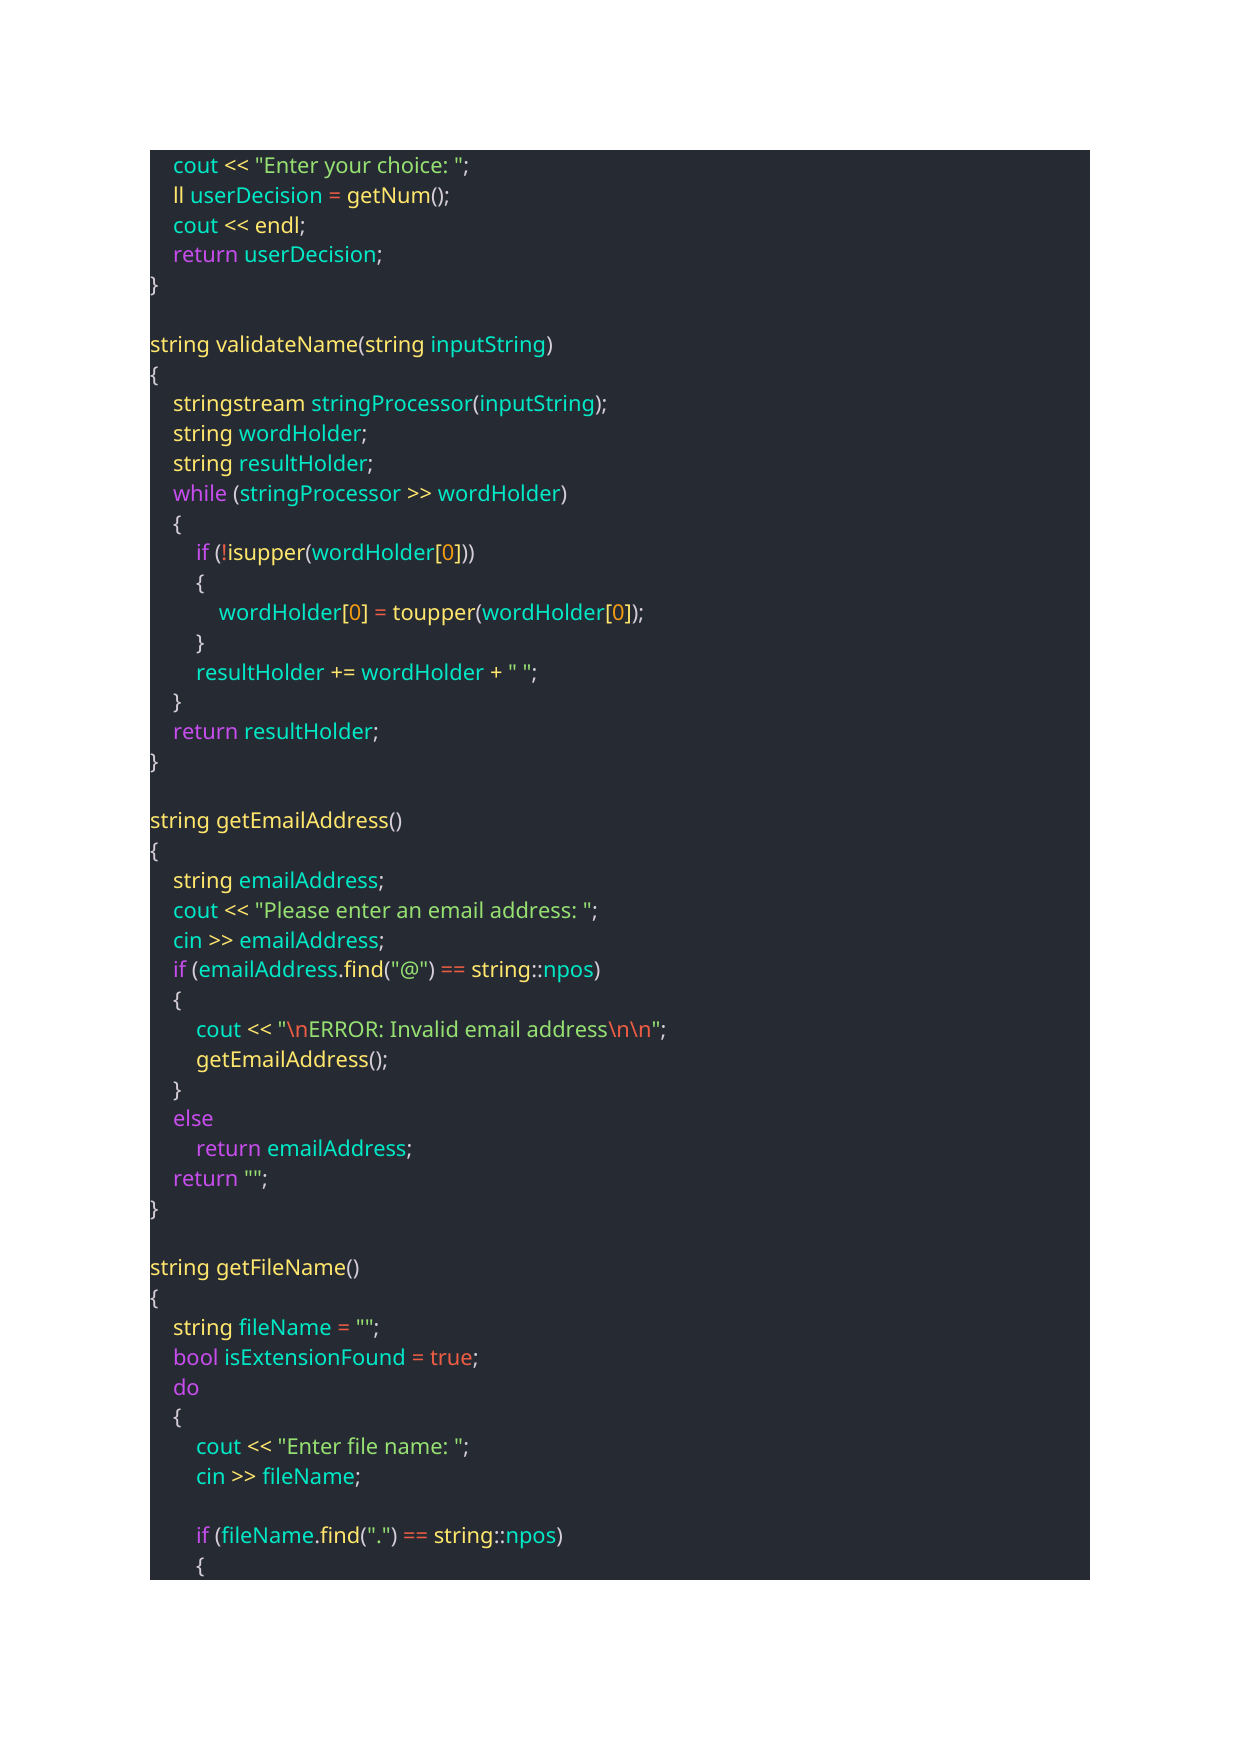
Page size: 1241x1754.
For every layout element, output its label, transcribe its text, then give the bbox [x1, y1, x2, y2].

text { [150, 1282, 1090, 1312]
text ll userDecision = getNum(); [150, 180, 1090, 209]
text cout << "Enter file name: "; [150, 1431, 1090, 1461]
text cout << "Enter your choice: "; [150, 150, 1090, 180]
text string resultHolder; [150, 448, 1090, 478]
text resultHolder += wordHolder + " "; [150, 656, 1090, 686]
text } [150, 1073, 1090, 1103]
text { [150, 1401, 1090, 1431]
text stringstream stringProcessor(inputString); [150, 388, 1090, 418]
text { [150, 358, 1090, 388]
text while (stringProcessor >> wordHolder) [150, 478, 1090, 507]
text cout << "Please enter an email address: "; [150, 895, 1090, 924]
text cout << "\nERROR: Invalid email address\n\n"; [150, 1014, 1090, 1044]
text } [150, 1193, 1090, 1222]
text } [150, 269, 1090, 299]
text wordHolder[0] = toupper(wordHolder[0]); [150, 597, 1090, 627]
text string validateName(string inputString) [150, 329, 1090, 358]
text string fileName = ""; [150, 1312, 1090, 1342]
text { [150, 567, 1090, 597]
text { [150, 984, 1090, 1014]
text string getEmailAddress() [150, 805, 1090, 835]
text return resultHolder; [150, 716, 1090, 746]
text { [150, 835, 1090, 865]
text getEmailAddress(); [150, 1044, 1090, 1073]
text bool isExtensionFound = true; [150, 1342, 1090, 1371]
text cin >> fileName; [150, 1461, 1090, 1491]
text else [150, 1103, 1090, 1133]
text if (emailAddress.find("@") == string::npos) [150, 954, 1090, 984]
text { [150, 1550, 1090, 1580]
text cout << endl; [150, 209, 1090, 239]
text string getFileName() [150, 1252, 1090, 1282]
text string emailAddress; [150, 865, 1090, 895]
text } [150, 686, 1090, 716]
text do [150, 1371, 1090, 1401]
text { [150, 507, 1090, 537]
text string wordHolder; [150, 418, 1090, 448]
text return userDecision; [150, 239, 1090, 269]
text } [150, 627, 1090, 656]
text return ""; [150, 1163, 1090, 1193]
text cin >> emailAddress; [150, 924, 1090, 954]
text } [150, 746, 1090, 776]
text if (!isupper(wordHolder[0])) [150, 537, 1090, 567]
text return emailAddress; [150, 1133, 1090, 1163]
text if (fileName.find(".") == string::npos) [150, 1520, 1090, 1550]
